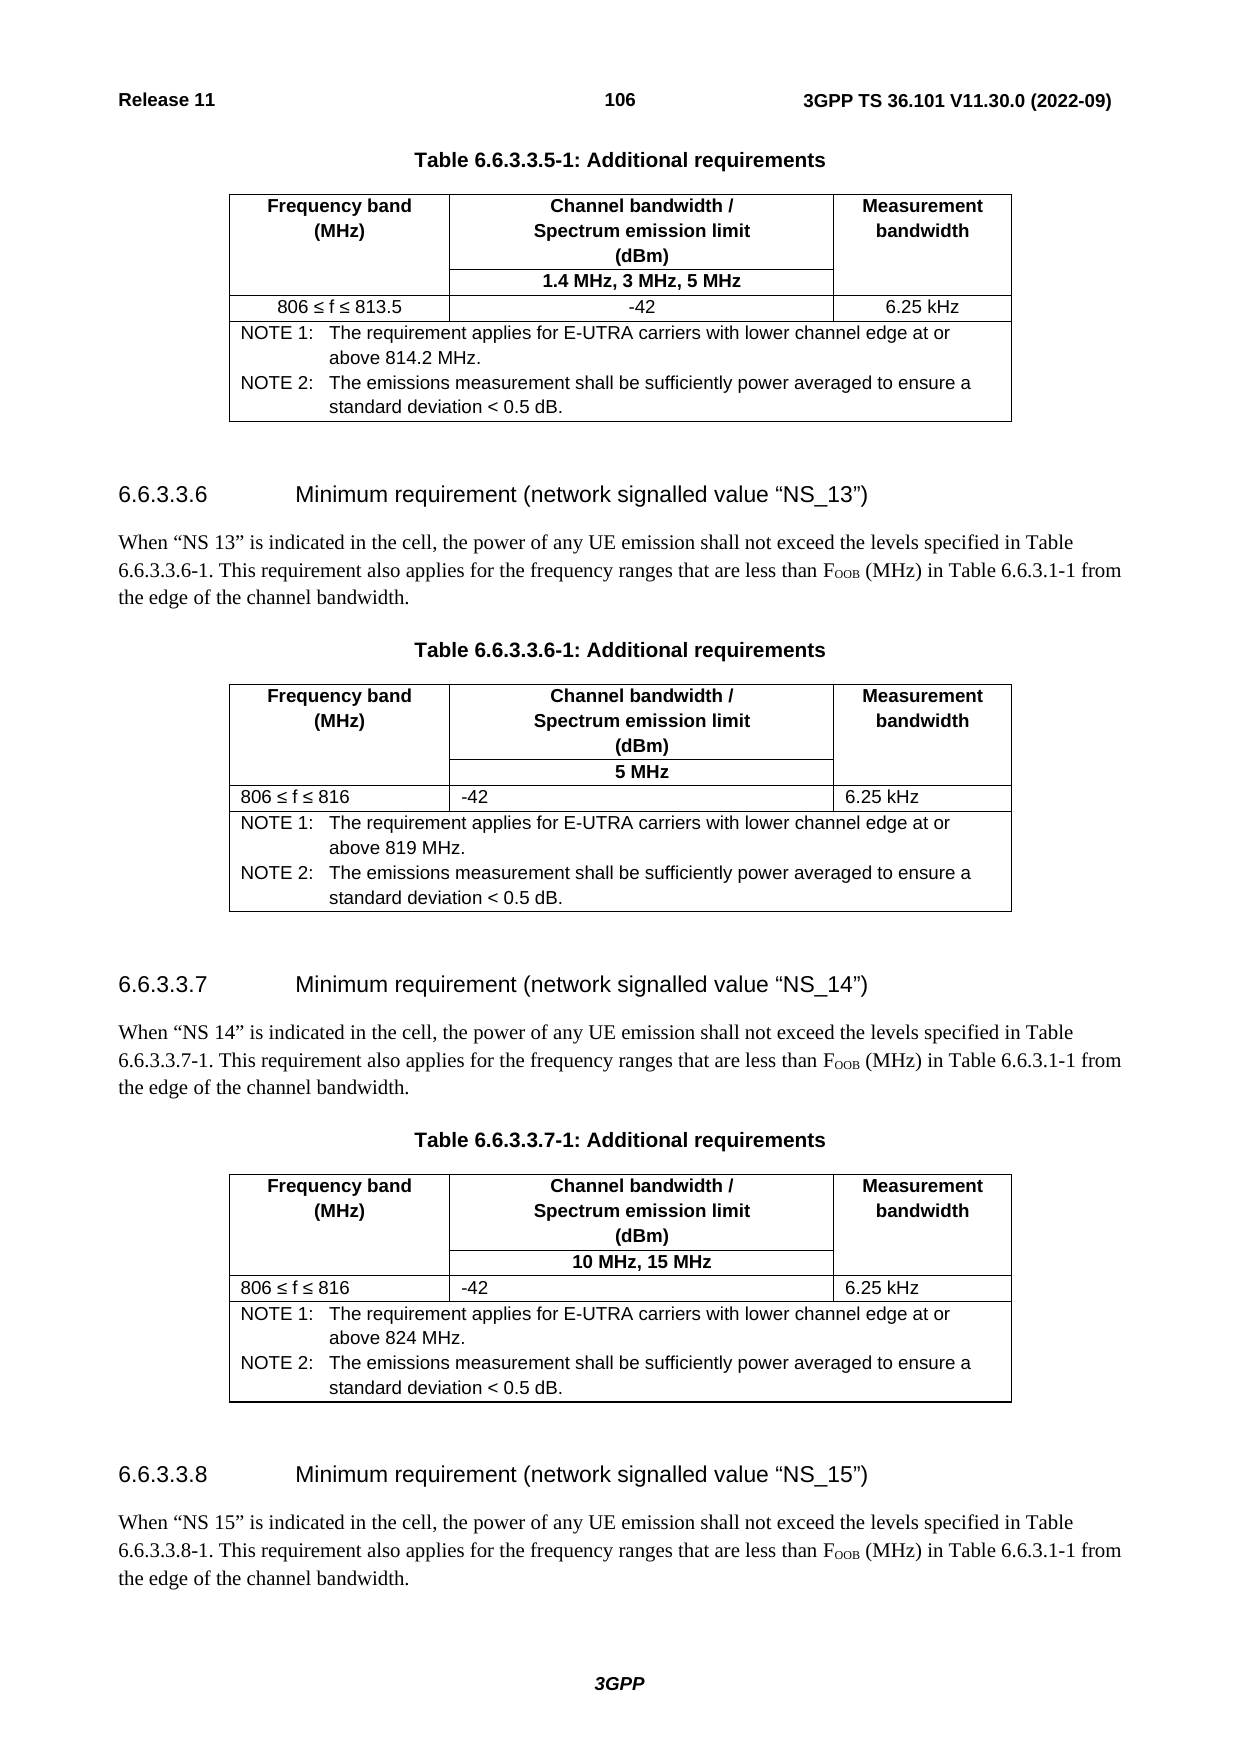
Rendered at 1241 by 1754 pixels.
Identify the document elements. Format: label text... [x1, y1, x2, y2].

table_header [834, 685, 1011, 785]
text When “NS 14” is indicated in the cell, the power of any UE emission shall not exceed the levels specified in Table 6.6.3.3.7-1. This requirement also applies for the frequency ranges that are less than FOOB (MHz) in Table 6.6.3.1-1 from the edge of the channel bandwidth. [118, 1020, 1122, 1099]
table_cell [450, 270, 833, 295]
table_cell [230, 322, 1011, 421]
text Table 6.6.3.3.7-1: Additional requirements [118, 1128, 1122, 1152]
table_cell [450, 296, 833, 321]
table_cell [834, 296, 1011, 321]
subtitle 6.6.3.3.7 Minimum requirement (network signalled value “NS_14”) [118, 971, 1122, 997]
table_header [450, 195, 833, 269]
subtitle 6.6.3.3.8 Minimum requirement (network signalled value “NS_15”) [118, 1461, 1122, 1488]
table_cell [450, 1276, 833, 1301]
subtitle 6.6.3.3.6 Minimum requirement (network signalled value “NS_13”) [118, 481, 1122, 507]
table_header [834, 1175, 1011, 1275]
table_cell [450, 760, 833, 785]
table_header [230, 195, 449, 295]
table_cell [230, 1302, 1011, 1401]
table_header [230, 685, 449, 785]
text When “NS 13” is indicated in the cell, the power of any UE emission shall not exceed the levels specified in Table 6.6.3.3.6-1. This requirement also applies for the frequency ranges that are less than FOOB (MHz) in Table 6.6.3.1-1 from the edge of the channel bandwidth. [118, 530, 1122, 609]
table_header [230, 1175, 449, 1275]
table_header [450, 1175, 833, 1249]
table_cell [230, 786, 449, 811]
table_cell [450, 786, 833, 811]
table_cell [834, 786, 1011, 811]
text Table 6.6.3.3.6-1: Additional requirements [118, 638, 1122, 662]
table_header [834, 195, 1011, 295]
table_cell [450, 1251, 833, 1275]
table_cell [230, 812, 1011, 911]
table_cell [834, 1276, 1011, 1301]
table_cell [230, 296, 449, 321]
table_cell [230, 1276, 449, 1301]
text When “NS 15” is indicated in the cell, the power of any UE emission shall not exceed the levels specified in Table 6.6.3.3.8-1. This requirement also applies for the frequency ranges that are less than FOOB (MHz) in Table 6.6.3.1-1 from the edge of the channel bandwidth. [118, 1510, 1122, 1589]
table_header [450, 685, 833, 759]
text Table 6.6.3.3.5-1: Additional requirements [118, 147, 1122, 171]
